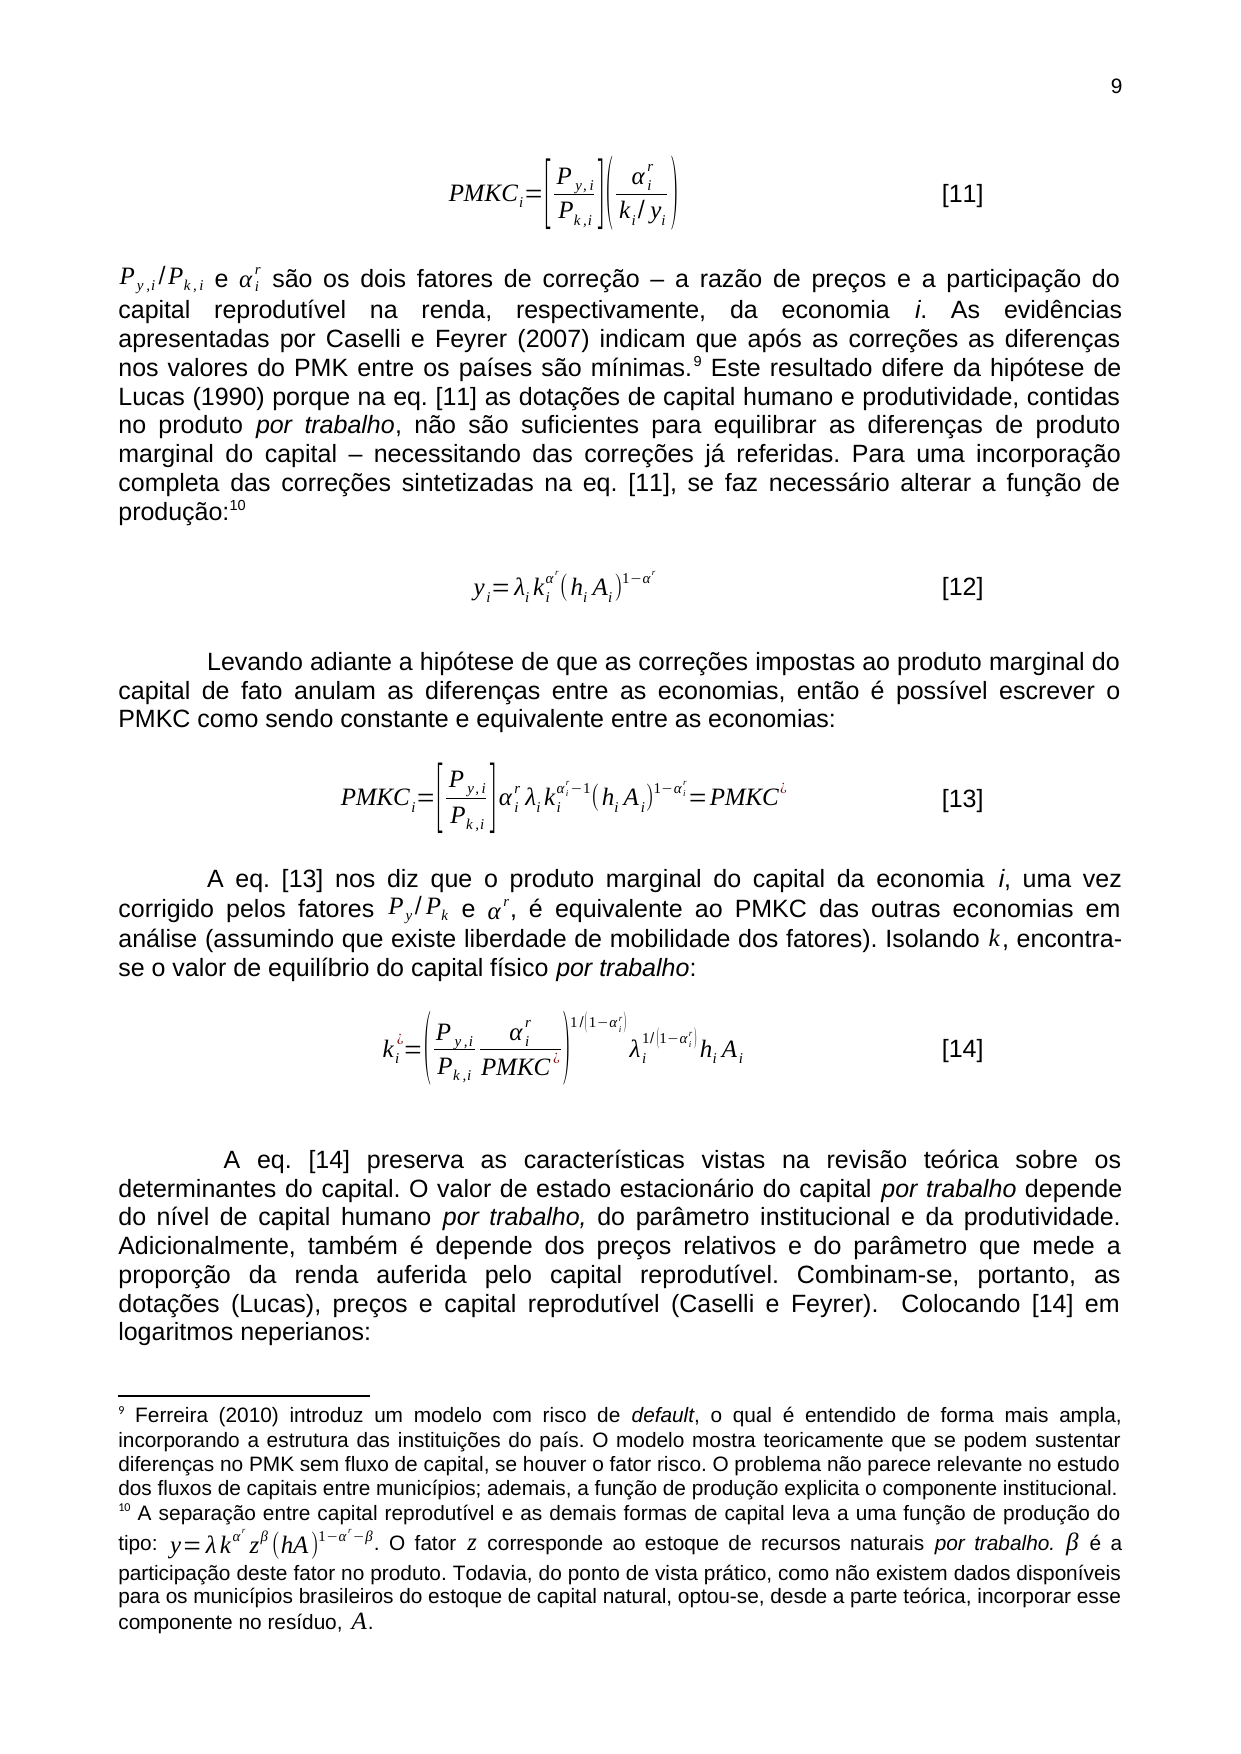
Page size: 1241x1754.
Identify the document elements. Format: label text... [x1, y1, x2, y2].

table_header [13] [930, 762, 1007, 835]
table_header [107, 1010, 930, 1087]
table_header [107, 155, 930, 232]
table_header [107, 762, 930, 835]
text Levando adiante a hipótese de que as correções impostas ao produto marginal do capital de fato anulam as diferenças entre as economias, então é possível escrever o PMKC como sendo constante e equivalente entre as economias: [118, 647, 1122, 733]
text A eq. [14] preserva as características vistas na revisão teórica sobre os determinantes do capital. O valor de estado estacionário do capital por trabalho depende do nível de capital humano por trabalho, do parâmetro institucional e da produtividade. Adicionalmente, também é depende dos preços relativos e do parâmetro que mede a proporção da renda auferida pelo capital reprodutível. Combinam-se, portanto, as dotações (Lucas), preços e capital reprodutível (Caselli e Feyrer). Colocando [14] em logaritmos neperianos: [118, 1145, 1122, 1346]
table_header [11] [930, 155, 1007, 232]
text A eq. [13] nos diz que o produto marginal do capital da economia i, uma vez corrigido pelos fatores e , é equivalente ao PMKC das outras economias em análise (assumindo que existe liberdade de mobilidade dos fatores). Isolando , encontra-se o valor de equilíbrio do capital físico por trabalho: [118, 864, 1122, 981]
table_header [14] [930, 1010, 1007, 1087]
table_header [12] [930, 554, 1007, 618]
table_header [107, 554, 930, 618]
text e são os dois fatores de correção – a razão de preços e a participação do capital reprodutível na renda, respectivamente, da economia i. As evidências apresentadas por Caselli e Feyrer (2007) indicam que após as correções as diferenças nos valores do PMK entre os países são mínimas. Este resultado difere da hipótese de Lucas (1990) porque na eq. [11] as dotações de capital humano e produtividade, contidas no produto por trabalho, não são suficientes para equilibrar as diferenças de produto marginal do capital – necessitando das correções já referidas. Para uma incorporação completa das correções sintetizadas na eq. [11], se faz necessário alterar a função de produção: [118, 261, 1122, 525]
